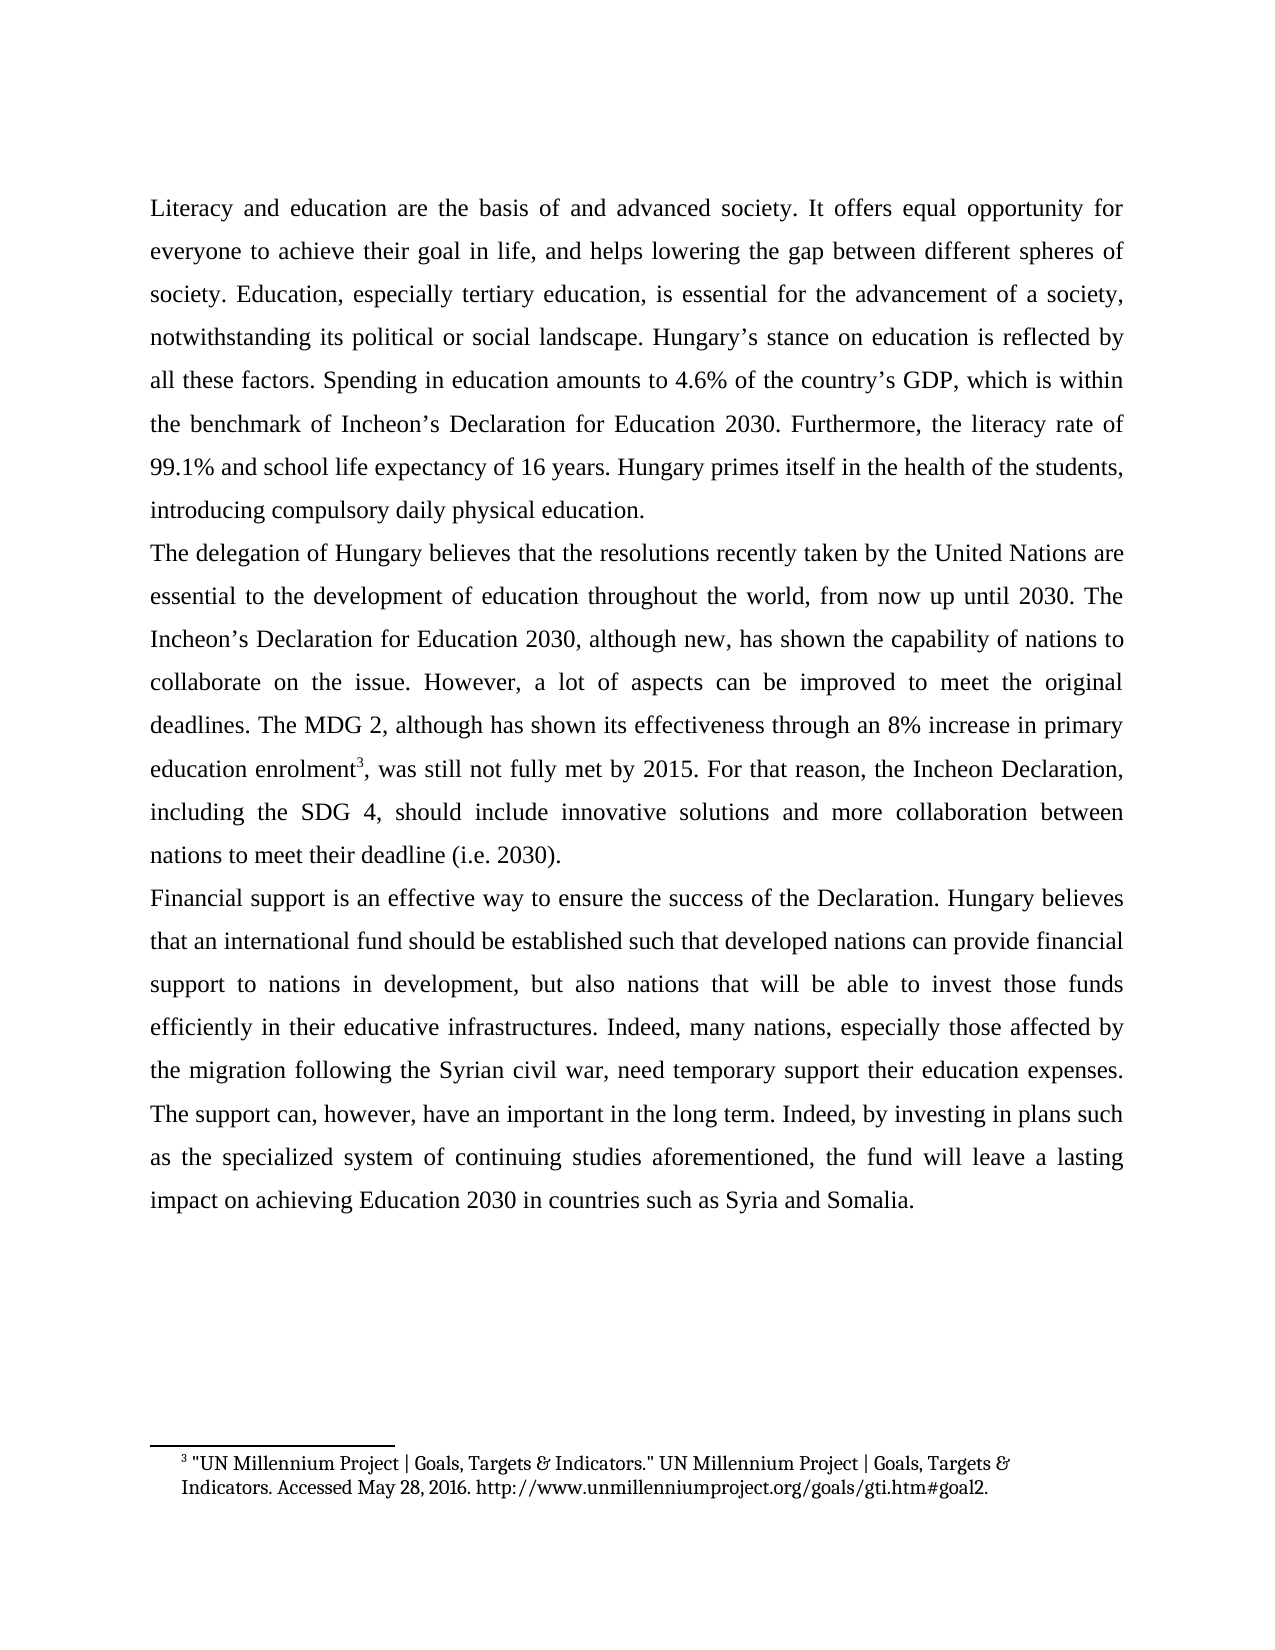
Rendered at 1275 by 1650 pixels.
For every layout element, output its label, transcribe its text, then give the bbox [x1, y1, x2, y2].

text Literacy and education are the basis of and advanced society. It offers equal opportunity for everyone to achieve their goal in life, and helps lowering the gap between different spheres of society. Education, especially tertiary education, is essential for the advancement of a society, notwithstanding its political or social landscape. Hungary’s stance on education is reflected by all these factors. Spending in education amounts to 4.6% of the country’s GDP, which is within the benchmark of Incheon’s Declaration for Education 2030. Furthermore, the literacy rate of 99.1% and school life expectancy of 16 years. Hungary primes itself in the health of the students, introducing compulsory daily physical education. [150, 193, 1125, 524]
text The delegation of Hungary believes that the resolutions recently taken by the United Nations are essential to the development of education throughout the world, from now up until 2030. The Incheon’s Declaration for Education 2030, although new, has shown the capability of nations to collaborate on the issue. However, a lot of aspects can be improved to meet the original deadlines. The MDG 2, although has shown its effectiveness through an 8% increase in primary education enrolment, was still not fully met by 2015. For that reason, the Incheon Declaration, including the SDG 4, should include innovative solutions and more collaboration between nations to meet their deadline (i.e. 2030). [150, 538, 1125, 869]
text Financial support is an effective way to ensure the success of the Declaration. Hungary believes that an international fund should be established such that developed nations can provide financial support to nations in development, but also nations that will be able to invest those funds efficiently in their educative infrastructures. Indeed, many nations, especially those affected by the migration following the Syrian civil war, need temporary support their education expenses. The support can, however, have an important in the long term. Indeed, by investing in plans such as the specialized system of continuing studies aforementioned, the fund will leave a lasting impact on achieving Education 2030 in countries such as Syria and Somalia. [150, 883, 1125, 1214]
